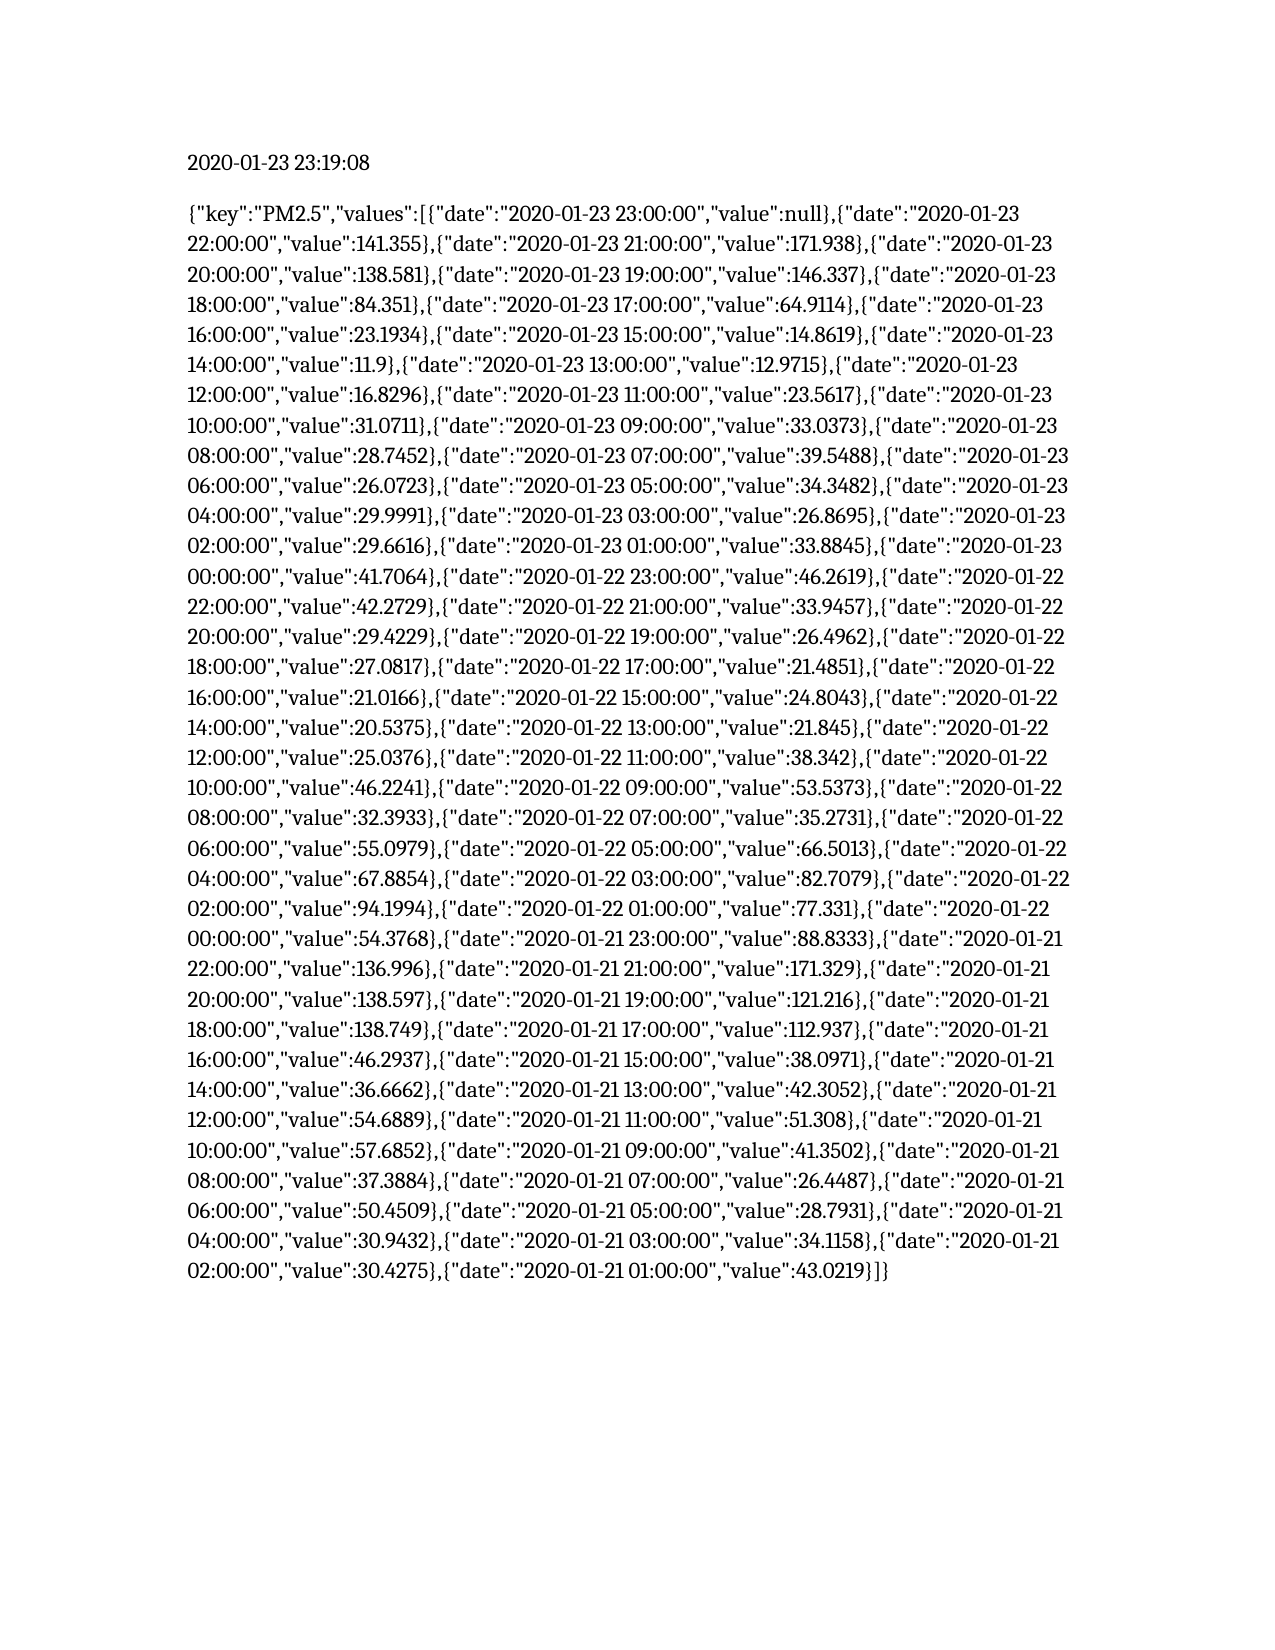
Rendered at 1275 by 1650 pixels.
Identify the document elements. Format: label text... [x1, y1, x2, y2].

text 2020-01-23 23:19:08 [187, 150, 1087, 176]
text {"key":"PM2.5","values":[{"date":"2020-01-23 23:00:00","value":null},{"date":"2020-01-23 22:00:00","value":141.355},{"date":"2020-01-23 21:00:00","value":171.938},{"date":"2020-01-23 20:00:00","value":138.581},{"date":"2020-01-23 19:00:00","value":146.337},{"date":"2020-01-23 18:00:00","value":84.351},{"date":"2020-01-23 17:00:00","value":64.9114},{"date":"2020-01-23 16:00:00","value":23.1934},{"date":"2020-01-23 15:00:00","value":14.8619},{"date":"2020-01-23 14:00:00","value":11.9},{"date":"2020-01-23 13:00:00","value":12.9715},{"date":"2020-01-23 12:00:00","value":16.8296},{"date":"2020-01-23 11:00:00","value":23.5617},{"date":"2020-01-23 10:00:00","value":31.0711},{"date":"2020-01-23 09:00:00","value":33.0373},{"date":"2020-01-23 08:00:00","value":28.7452},{"date":"2020-01-23 07:00:00","value":39.5488},{"date":"2020-01-23 06:00:00","value":26.0723},{"date":"2020-01-23 05:00:00","value":34.3482},{"date":"2020-01-23 04:00:00","value":29.9991},{"date":"2020-01-23 03:00:00","value":26.8695},{"date":"2020-01-23 02:00:00","value":29.6616},{"date":"2020-01-23 01:00:00","value":33.8845},{"date":"2020-01-23 00:00:00","value":41.7064},{"date":"2020-01-22 23:00:00","value":46.2619},{"date":"2020-01-22 22:00:00","value":42.2729},{"date":"2020-01-22 21:00:00","value":33.9457},{"date":"2020-01-22 20:00:00","value":29.4229},{"date":"2020-01-22 19:00:00","value":26.4962},{"date":"2020-01-22 18:00:00","value":27.0817},{"date":"2020-01-22 17:00:00","value":21.4851},{"date":"2020-01-22 16:00:00","value":21.0166},{"date":"2020-01-22 15:00:00","value":24.8043},{"date":"2020-01-22 14:00:00","value":20.5375},{"date":"2020-01-22 13:00:00","value":21.845},{"date":"2020-01-22 12:00:00","value":25.0376},{"date":"2020-01-22 11:00:00","value":38.342},{"date":"2020-01-22 10:00:00","value":46.2241},{"date":"2020-01-22 09:00:00","value":53.5373},{"date":"2020-01-22 08:00:00","value":32.3933},{"date":"2020-01-22 07:00:00","value":35.2731},{"date":"2020-01-22 06:00:00","value":55.0979},{"date":"2020-01-22 05:00:00","value":66.5013},{"date":"2020-01-22 04:00:00","value":67.8854},{"date":"2020-01-22 03:00:00","value":82.7079},{"date":"2020-01-22 02:00:00","value":94.1994},{"date":"2020-01-22 01:00:00","value":77.331},{"date":"2020-01-22 00:00:00","value":54.3768},{"date":"2020-01-21 23:00:00","value":88.8333},{"date":"2020-01-21 22:00:00","value":136.996},{"date":"2020-01-21 21:00:00","value":171.329},{"date":"2020-01-21 20:00:00","value":138.597},{"date":"2020-01-21 19:00:00","value":121.216},{"date":"2020-01-21 18:00:00","value":138.749},{"date":"2020-01-21 17:00:00","value":112.937},{"date":"2020-01-21 16:00:00","value":46.2937},{"date":"2020-01-21 15:00:00","value":38.0971},{"date":"2020-01-21 14:00:00","value":36.6662},{"date":"2020-01-21 13:00:00","value":42.3052},{"date":"2020-01-21 12:00:00","value":54.6889},{"date":"2020-01-21 11:00:00","value":51.308},{"date":"2020-01-21 10:00:00","value":57.6852},{"date":"2020-01-21 09:00:00","value":41.3502},{"date":"2020-01-21 08:00:00","value":37.3884},{"date":"2020-01-21 07:00:00","value":26.4487},{"date":"2020-01-21 06:00:00","value":50.4509},{"date":"2020-01-21 05:00:00","value":28.7931},{"date":"2020-01-21 04:00:00","value":30.9432},{"date":"2020-01-21 03:00:00","value":34.1158},{"date":"2020-01-21 02:00:00","value":30.4275},{"date":"2020-01-21 01:00:00","value":43.0219}]} [187, 201, 1087, 1285]
